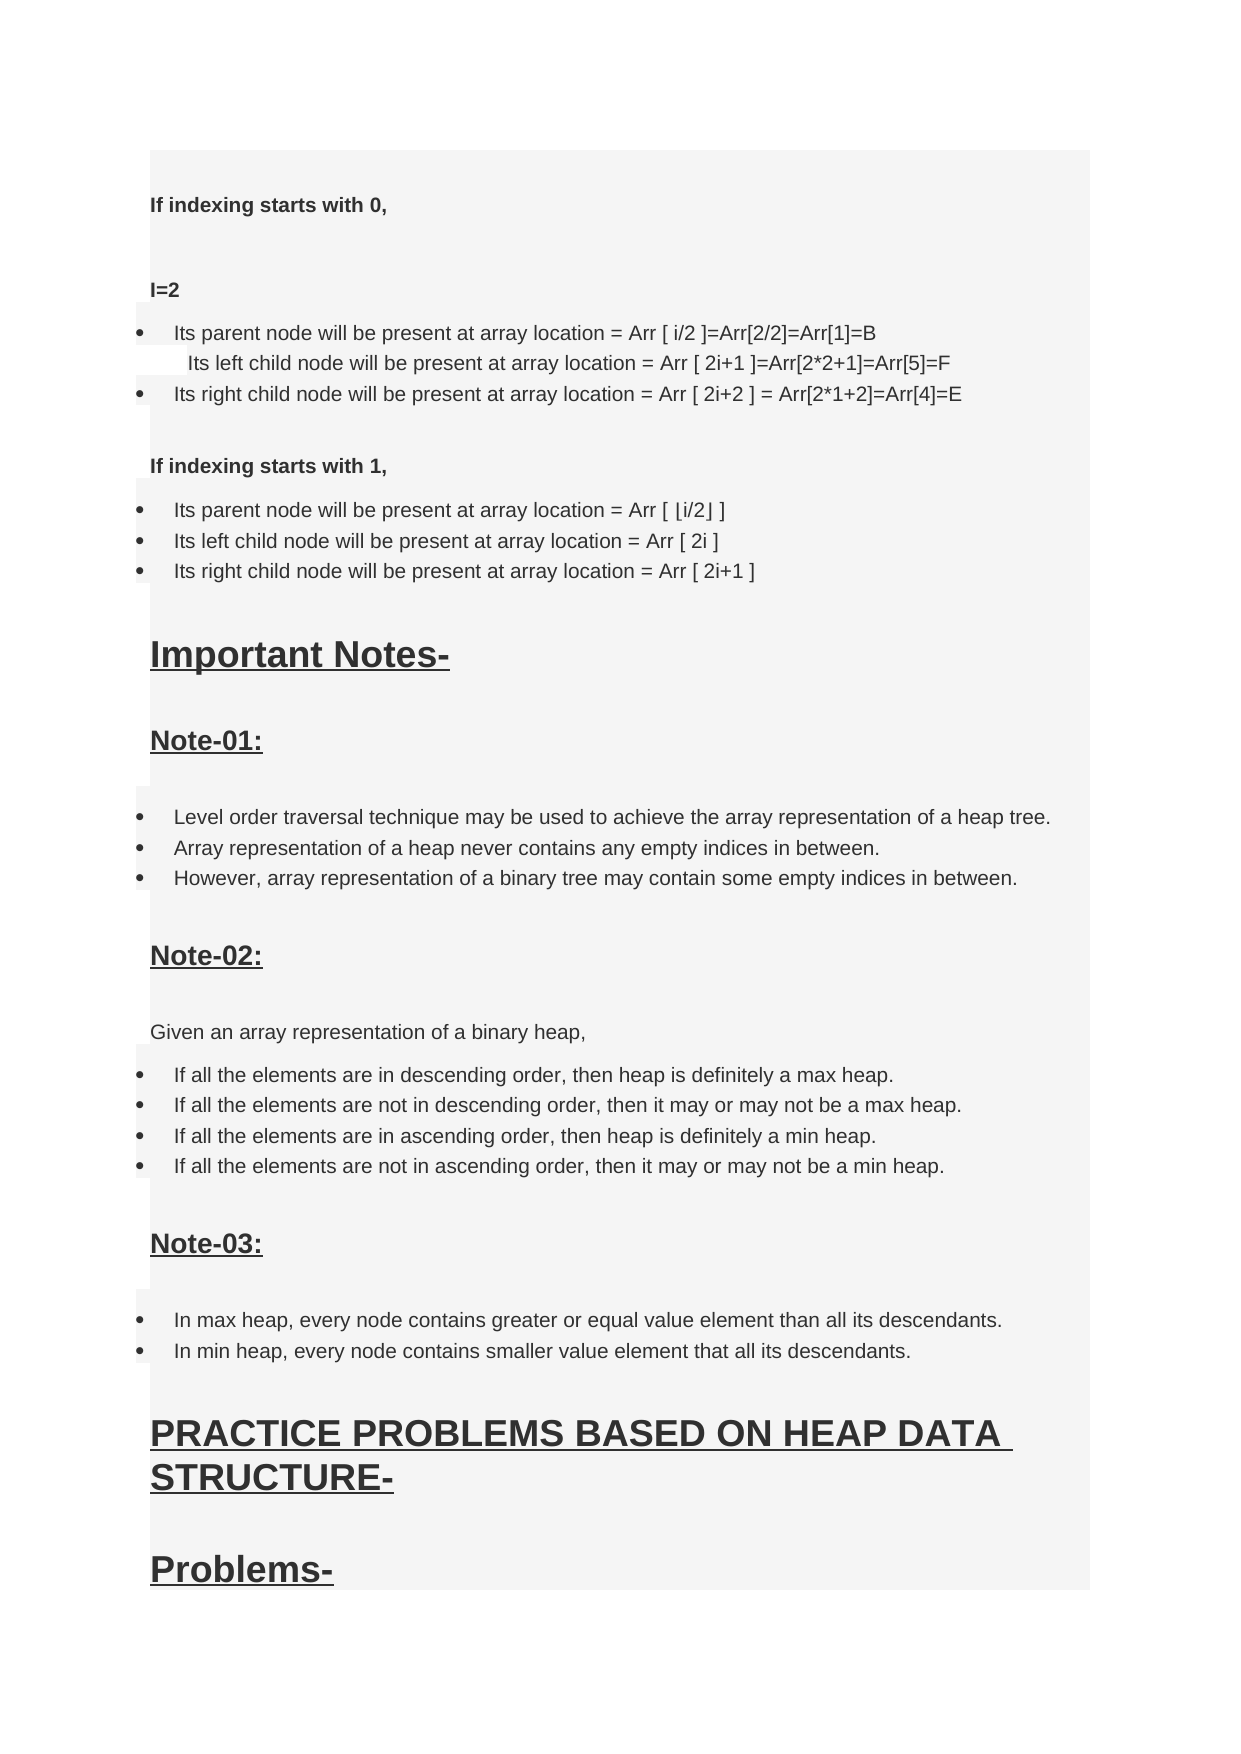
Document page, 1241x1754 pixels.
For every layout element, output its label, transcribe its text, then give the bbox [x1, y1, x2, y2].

text Note-02: [150, 939, 1090, 971]
list If all the elements are not in descending order, then it may or may not be a max heap. [136, 1093, 1090, 1117]
list If all the elements are not in ascending order, then it may or may not be a min heap. [136, 1154, 1090, 1178]
list Level order traversal technique may be used to achieve the array representation of a heap tree. [136, 805, 1090, 829]
list If all the elements are in descending order, then heap is definitely a max heap. [136, 1063, 1090, 1087]
text Important Notes- [150, 632, 1090, 675]
text Given an array representation of a binary heap, [150, 1020, 1090, 1044]
list Array representation of a heap never contains any empty indices in between. [136, 836, 1090, 859]
list Its left child node will be present at array location = Arr [ 2i ] [136, 528, 1090, 552]
text If indexing starts with 0, [150, 193, 1090, 217]
text If indexing starts with 1, [150, 454, 1090, 478]
list Its right child node will be present at array location = Arr [ 2i+1 ] [136, 559, 1090, 583]
list If all the elements are in ascending order, then heap is definitely a min heap. [136, 1123, 1090, 1148]
list However, array representation of a binary tree may contain some empty indices in between. [136, 866, 1090, 890]
text Note-01: [150, 724, 1090, 756]
text Note-03: [150, 1227, 1090, 1259]
text I=2 [150, 278, 1090, 302]
list In min heap, every node contains smaller value element that all its descendants. [136, 1338, 1090, 1363]
text Its left child node will be present at array location = Arr [ 2i+1 ]=Arr[2*2+1]=Arr[5]=F [187, 351, 1090, 375]
list In max heap, every node contains greater or equal value element than all its descendants. [136, 1308, 1090, 1332]
text PRACTICE PROBLEMS BASED ON HEAP DATA STRUCTURE- [150, 1412, 1090, 1498]
list Its parent node will be present at array location = Arr [ ⌊i/2⌋ ] [136, 497, 1090, 522]
list Its parent node will be present at array location = Arr [ i/2 ]=Arr[2/2]=Arr[1]=B [136, 321, 1090, 345]
list Its right child node will be present at array location = Arr [ 2i+2 ] = Arr[2*1+2]=Arr[4]=E [136, 381, 1090, 405]
text Problems- [150, 1547, 1090, 1590]
